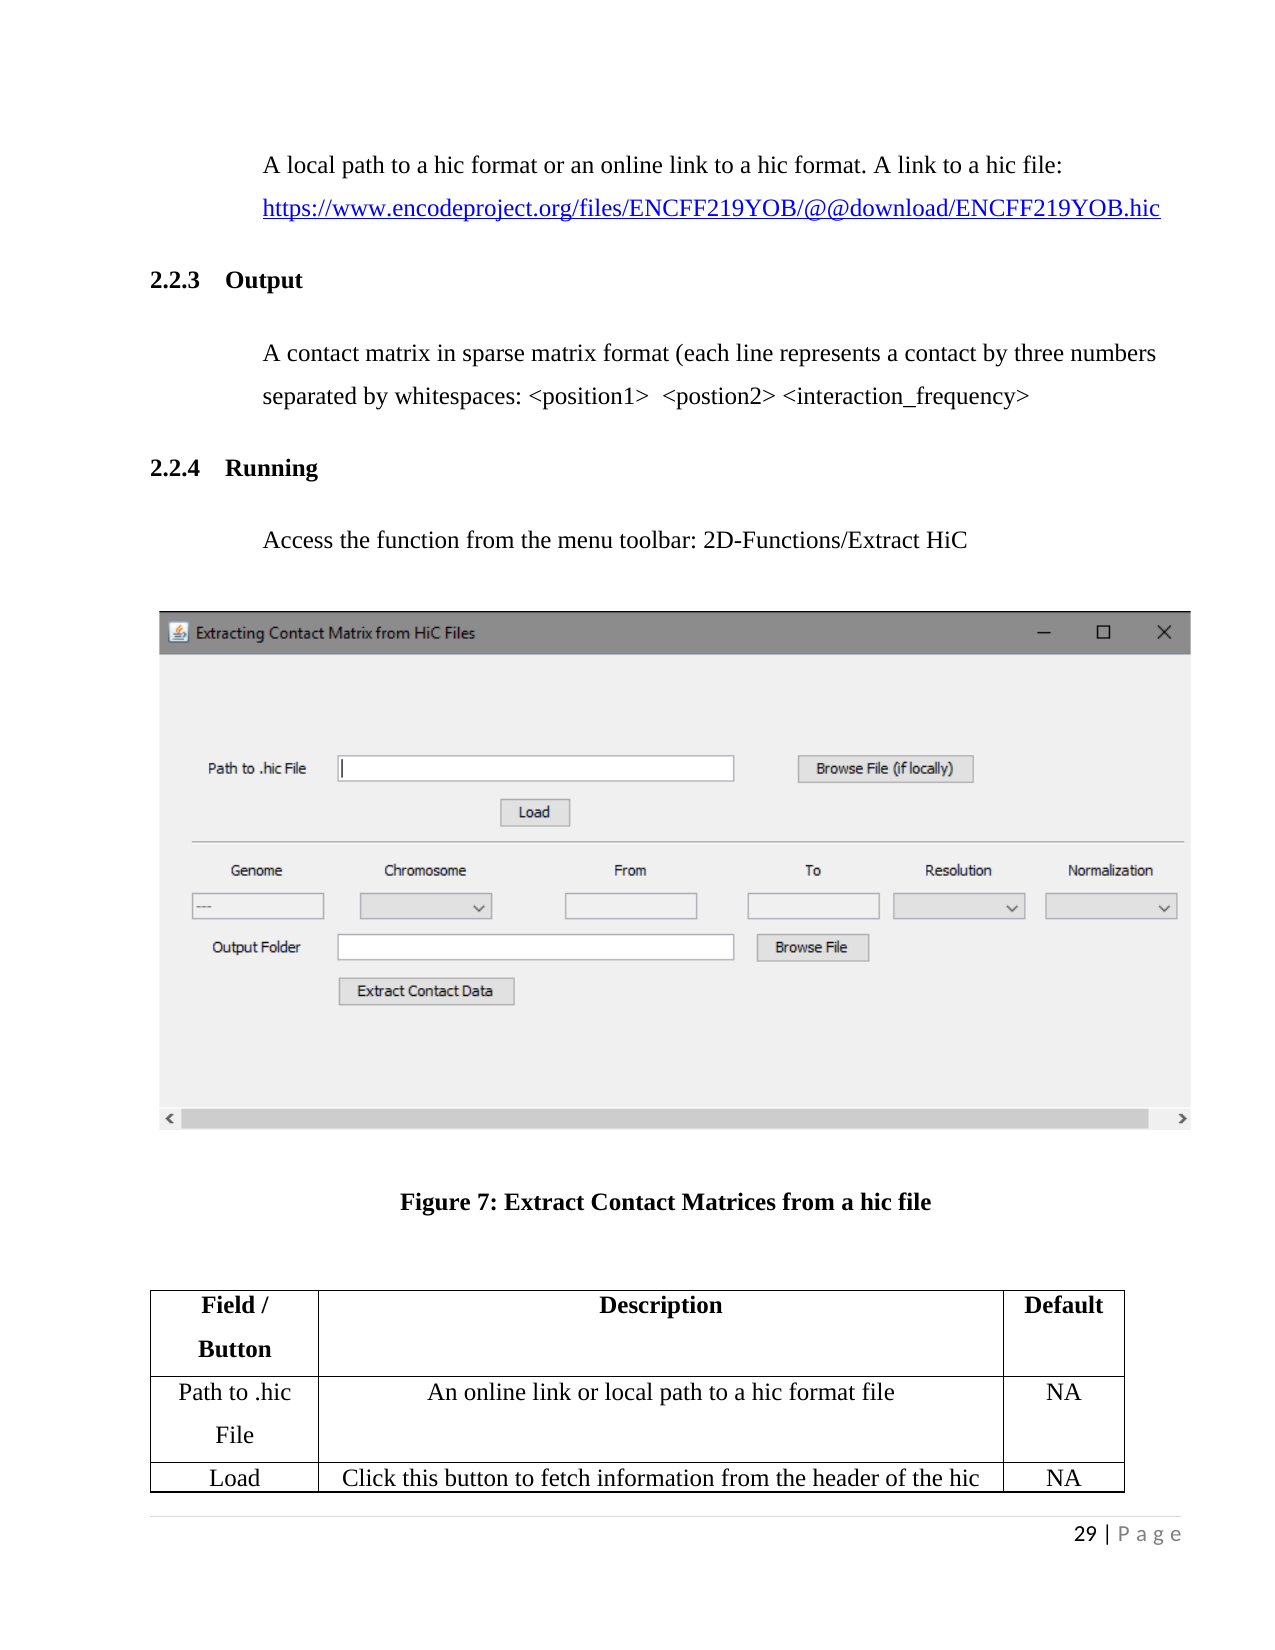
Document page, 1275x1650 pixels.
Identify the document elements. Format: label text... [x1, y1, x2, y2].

table_header Default [1004, 1291, 1124, 1376]
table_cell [319, 1463, 1003, 1491]
text Figure 7: Extract Contact Matrices from a hic file [150, 1187, 1181, 1216]
subtitle Running [150, 453, 1181, 482]
table_cell NA [1004, 1377, 1124, 1462]
table_cell Load [151, 1463, 318, 1491]
table_header Description [319, 1291, 1003, 1376]
table_cell Path to .hic File [151, 1377, 318, 1462]
list A contact matrix in sparse matrix format (each line represents a contact by three numbers separated by whitespaces: <position1> <postion2> <interaction_frequency> [262, 338, 1181, 409]
list A local path to a hic format or an online link to a hic format. A link to a hic file: https://www.encodeproject.org/files/ENCFF219YOB/@@download/ENCFF219YOB.hic [262, 150, 1181, 222]
table_header Field / Button [151, 1291, 318, 1376]
table_cell An online link or local path to a hic format file [319, 1377, 1003, 1462]
table_cell NA [1004, 1463, 1124, 1491]
list Access the function from the menu toolbar: 2D-Functions/Extract HiC [262, 525, 1181, 554]
picture [159, 611, 1191, 1130]
subtitle Output [150, 265, 1181, 294]
